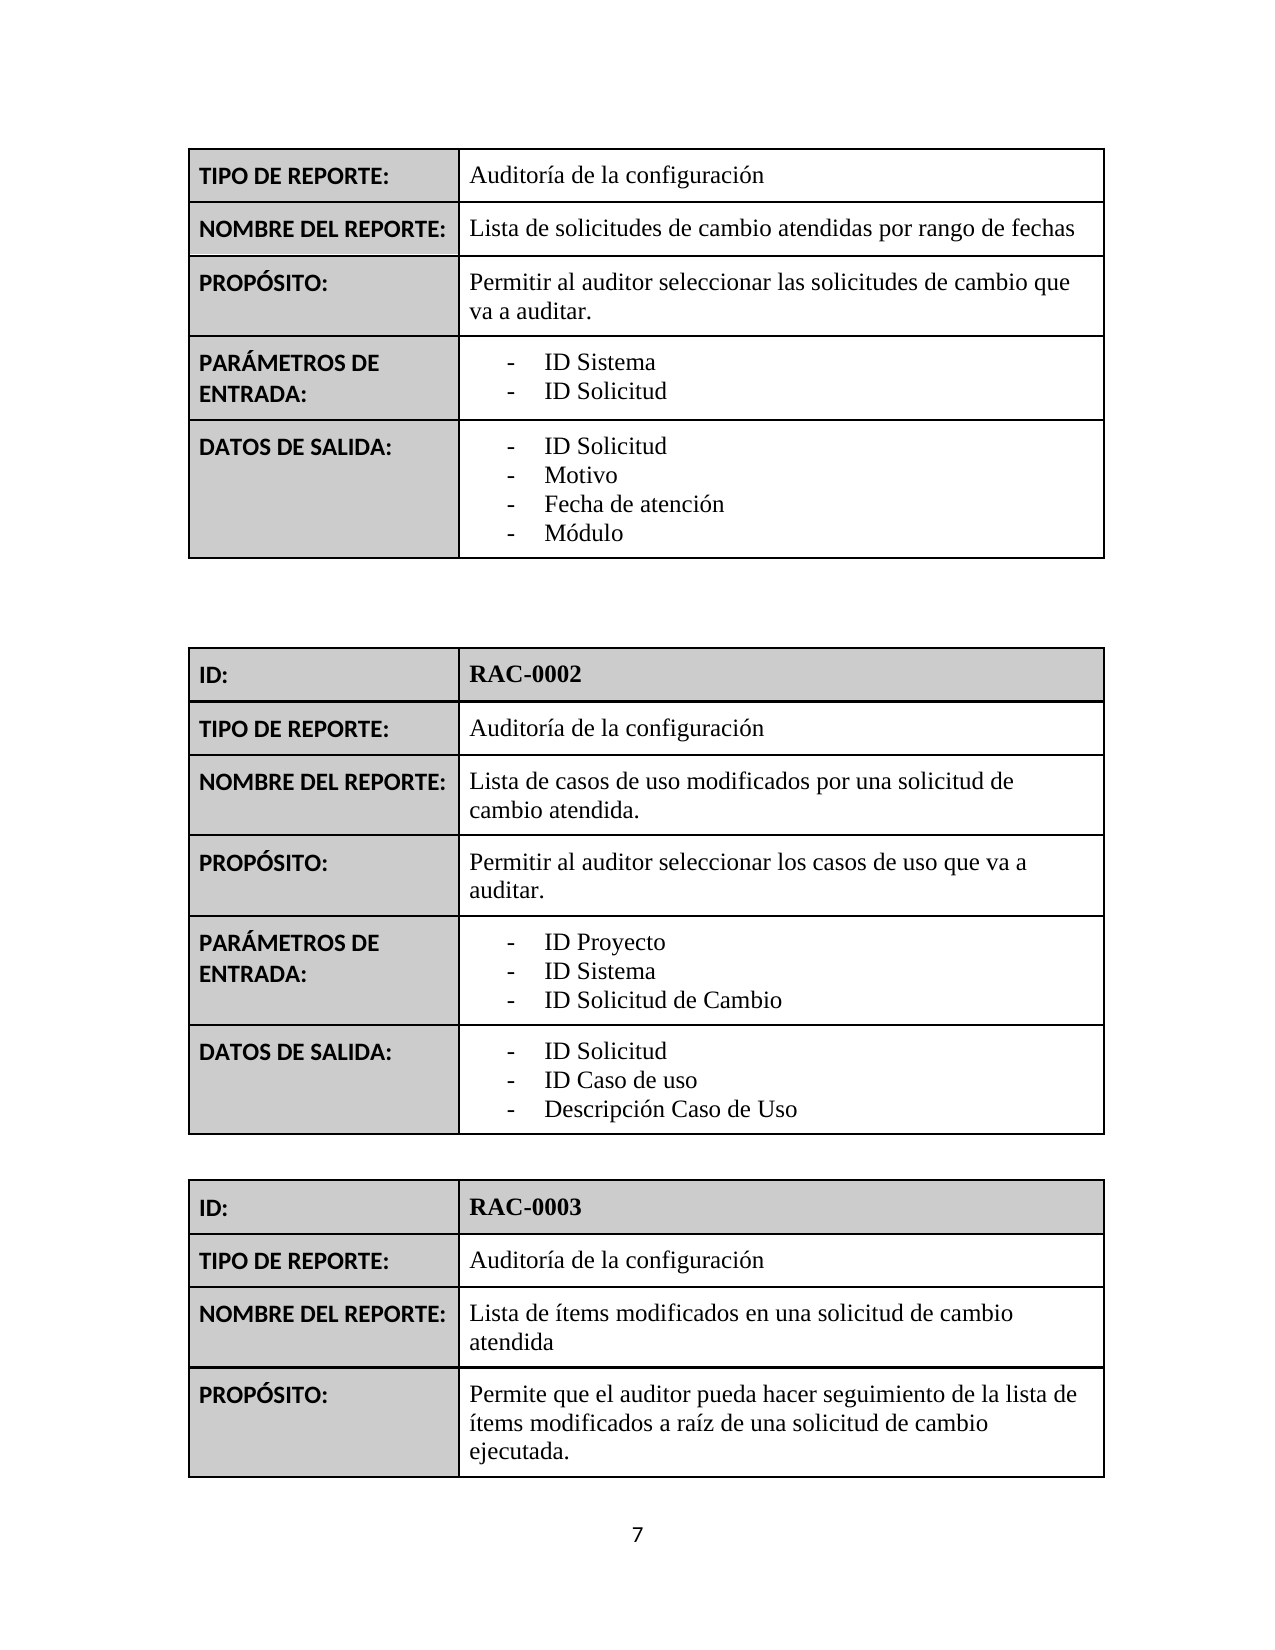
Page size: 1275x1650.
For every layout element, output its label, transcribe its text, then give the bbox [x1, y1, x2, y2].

table_cell NOMBRE DEL REPORTE: [190, 1288, 458, 1366]
table_cell NOMBRE DEL REPORTE: [190, 203, 458, 254]
table_cell TIPO DE REPORTE: [190, 150, 458, 201]
table_cell ID Solicitud ID Caso de uso Descripción Caso de Uso [460, 1026, 1103, 1133]
table_cell Permite que el auditor pueda hacer seguimiento de la lista de ítems modificados a raíz de una solicitud de cambio ejecutada. [460, 1369, 1103, 1476]
table_header RAC-0003 [460, 1181, 1103, 1233]
table_cell DATOS DE SALIDA: [190, 421, 458, 557]
table_cell TIPO DE REPORTE: [190, 703, 458, 754]
table_cell ID Solicitud Motivo Fecha de atención Módulo [460, 421, 1103, 557]
table_cell Lista de ítems modificados en una solicitud de cambio atendida [460, 1288, 1103, 1366]
table_cell ID Sistema ID Solicitud [460, 337, 1103, 419]
table_header ID: [190, 1181, 458, 1233]
table_cell PARÁMETROS DE ENTRADA: [190, 917, 458, 1024]
table_cell NOMBRE DEL REPORTE: [190, 756, 458, 834]
table_cell TIPO DE REPORTE: [190, 1235, 458, 1286]
table_cell DATOS DE SALIDA: [190, 1026, 458, 1133]
table_cell ID Proyecto ID Sistema ID Solicitud de Cambio [460, 917, 1103, 1024]
table_cell Lista de casos de uso modificados por una solicitud de cambio atendida. [460, 756, 1103, 834]
table_cell Permitir al auditor seleccionar las solicitudes de cambio que va a auditar. [460, 257, 1103, 335]
table_header ID: [190, 649, 458, 700]
table_cell Permitir al auditor seleccionar los casos de uso que va a auditar. [460, 836, 1103, 915]
table_cell Lista de solicitudes de cambio atendidas por rango de fechas [460, 203, 1103, 254]
table_header RAC-0002 [460, 649, 1103, 700]
table_cell PROPÓSITO: [190, 1369, 458, 1476]
table_cell Auditoría de la configuración [460, 703, 1103, 754]
table_cell PROPÓSITO: [190, 836, 458, 915]
table_cell PROPÓSITO: [190, 257, 458, 335]
table_cell Auditoría de la configuración [460, 150, 1103, 201]
table_cell Auditoría de la configuración [460, 1235, 1103, 1286]
table_cell PARÁMETROS DE ENTRADA: [190, 337, 458, 419]
